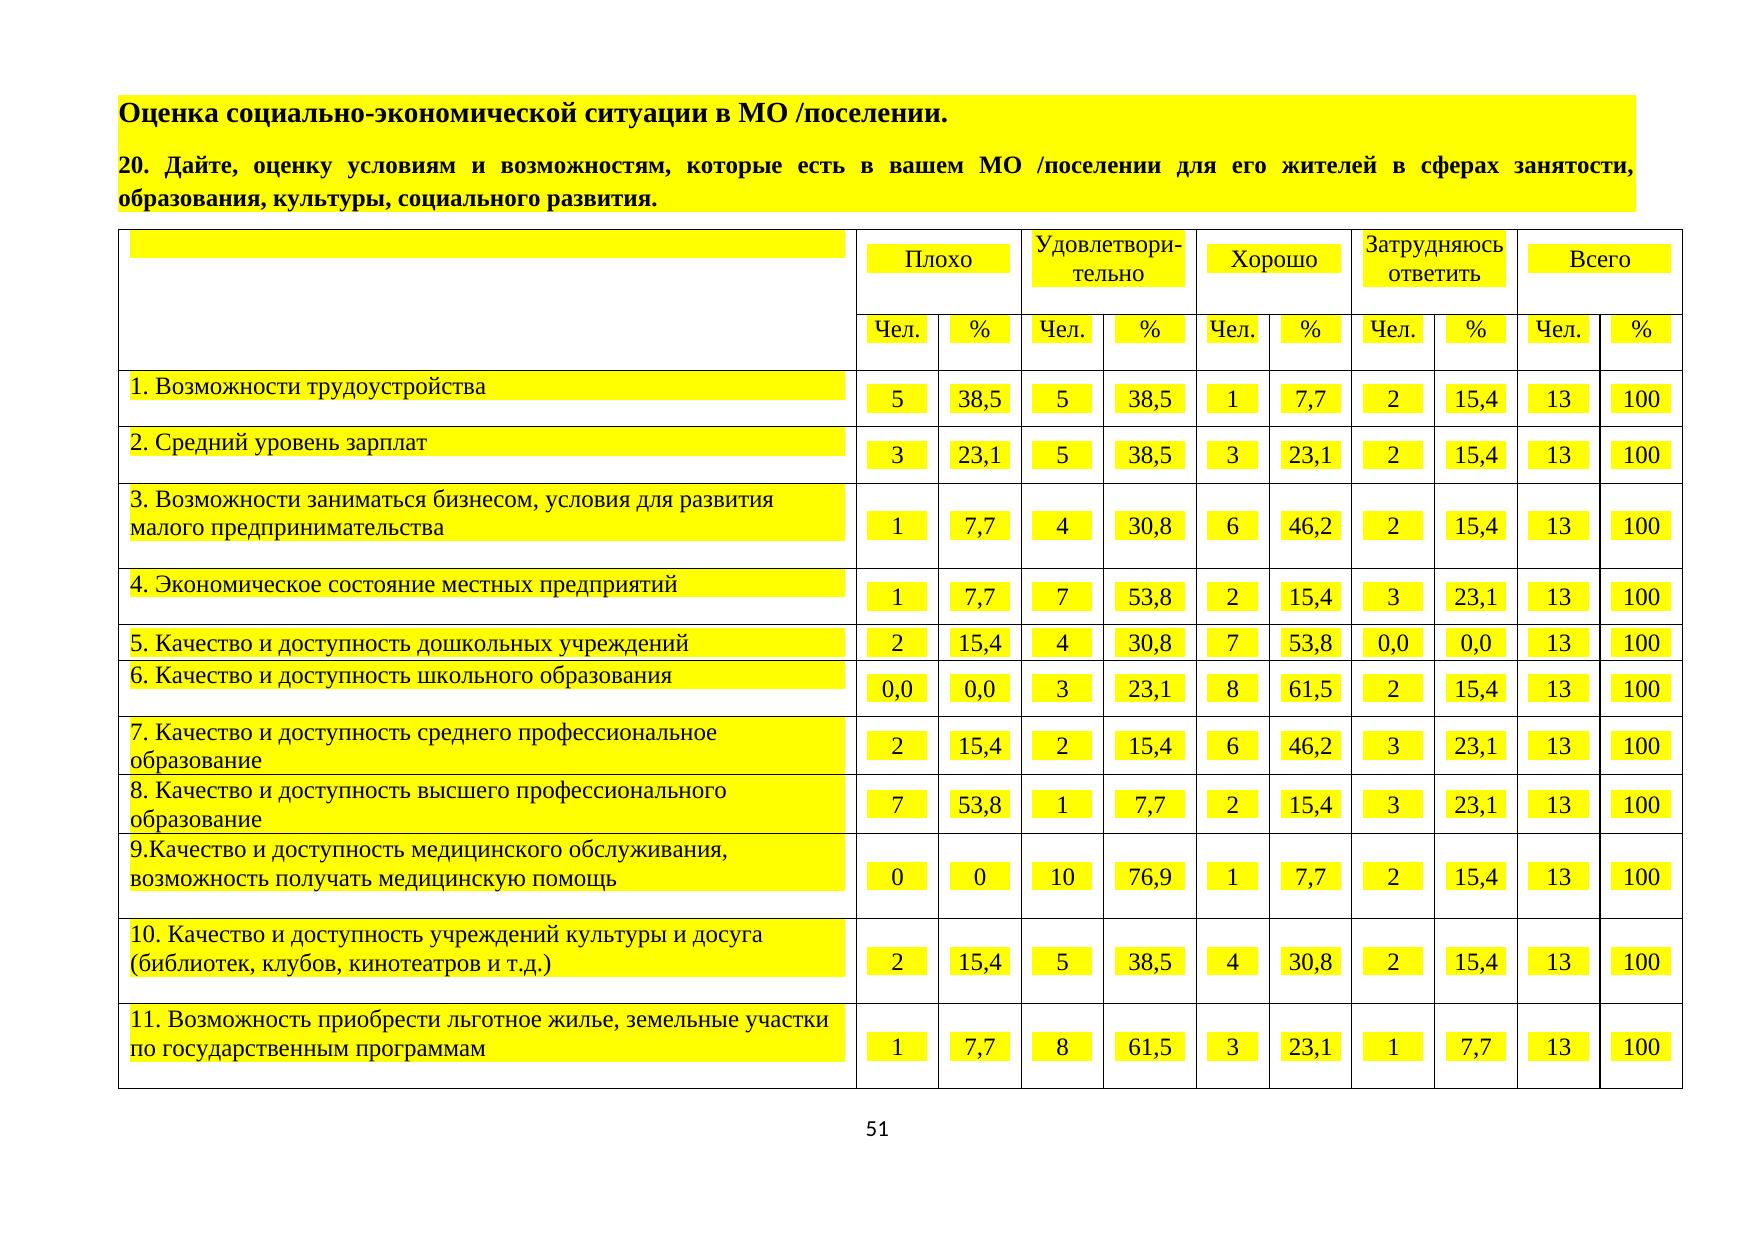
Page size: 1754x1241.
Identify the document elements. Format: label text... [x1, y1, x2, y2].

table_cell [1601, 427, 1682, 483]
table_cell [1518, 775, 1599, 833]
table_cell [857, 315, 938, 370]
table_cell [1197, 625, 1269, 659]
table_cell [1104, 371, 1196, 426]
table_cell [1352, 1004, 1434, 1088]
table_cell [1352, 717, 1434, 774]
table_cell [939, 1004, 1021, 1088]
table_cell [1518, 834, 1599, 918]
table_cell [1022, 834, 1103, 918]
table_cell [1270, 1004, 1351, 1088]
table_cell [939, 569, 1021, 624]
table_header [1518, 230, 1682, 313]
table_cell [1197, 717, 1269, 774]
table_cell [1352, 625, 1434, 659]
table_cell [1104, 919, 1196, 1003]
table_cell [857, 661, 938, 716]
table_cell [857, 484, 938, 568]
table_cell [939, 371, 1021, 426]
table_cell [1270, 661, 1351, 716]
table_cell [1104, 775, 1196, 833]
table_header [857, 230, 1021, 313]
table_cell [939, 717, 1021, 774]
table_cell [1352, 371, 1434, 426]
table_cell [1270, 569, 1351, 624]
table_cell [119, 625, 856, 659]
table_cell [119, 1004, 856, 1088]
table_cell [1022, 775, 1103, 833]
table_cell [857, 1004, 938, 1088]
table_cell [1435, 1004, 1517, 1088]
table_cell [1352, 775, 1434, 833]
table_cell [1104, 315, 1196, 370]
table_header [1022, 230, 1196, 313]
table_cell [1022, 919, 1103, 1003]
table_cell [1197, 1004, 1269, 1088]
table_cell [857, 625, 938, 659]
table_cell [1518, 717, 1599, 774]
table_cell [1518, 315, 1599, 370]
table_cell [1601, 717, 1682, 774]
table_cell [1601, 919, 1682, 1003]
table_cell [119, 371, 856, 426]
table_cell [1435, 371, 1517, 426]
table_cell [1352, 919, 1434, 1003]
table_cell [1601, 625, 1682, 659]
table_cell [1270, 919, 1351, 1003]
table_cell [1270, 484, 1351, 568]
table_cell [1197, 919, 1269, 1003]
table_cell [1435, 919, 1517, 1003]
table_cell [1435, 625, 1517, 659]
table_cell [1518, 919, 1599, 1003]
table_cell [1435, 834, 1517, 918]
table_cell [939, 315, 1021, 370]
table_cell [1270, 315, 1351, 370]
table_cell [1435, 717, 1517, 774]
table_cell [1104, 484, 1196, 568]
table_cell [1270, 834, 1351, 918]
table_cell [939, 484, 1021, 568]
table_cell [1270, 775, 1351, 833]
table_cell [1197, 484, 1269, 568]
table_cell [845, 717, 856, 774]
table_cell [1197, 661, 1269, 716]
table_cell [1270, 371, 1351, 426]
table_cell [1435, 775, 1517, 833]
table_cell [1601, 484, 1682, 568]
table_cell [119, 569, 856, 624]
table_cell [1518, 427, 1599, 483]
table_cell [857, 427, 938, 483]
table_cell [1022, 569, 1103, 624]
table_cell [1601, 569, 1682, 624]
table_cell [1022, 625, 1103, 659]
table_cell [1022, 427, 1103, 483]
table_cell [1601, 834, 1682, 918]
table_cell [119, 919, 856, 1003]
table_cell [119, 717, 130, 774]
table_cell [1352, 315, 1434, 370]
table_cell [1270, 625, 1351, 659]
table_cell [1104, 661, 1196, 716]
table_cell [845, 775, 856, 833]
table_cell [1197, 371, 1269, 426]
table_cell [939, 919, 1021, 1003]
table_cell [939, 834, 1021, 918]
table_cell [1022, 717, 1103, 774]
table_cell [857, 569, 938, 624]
text 20. Дайте, оценку условиям и возможностям, которые есть в вашем МО /поселении для его жителей в сферах занятости, образования, культуры, социального развития. [118, 150, 1636, 212]
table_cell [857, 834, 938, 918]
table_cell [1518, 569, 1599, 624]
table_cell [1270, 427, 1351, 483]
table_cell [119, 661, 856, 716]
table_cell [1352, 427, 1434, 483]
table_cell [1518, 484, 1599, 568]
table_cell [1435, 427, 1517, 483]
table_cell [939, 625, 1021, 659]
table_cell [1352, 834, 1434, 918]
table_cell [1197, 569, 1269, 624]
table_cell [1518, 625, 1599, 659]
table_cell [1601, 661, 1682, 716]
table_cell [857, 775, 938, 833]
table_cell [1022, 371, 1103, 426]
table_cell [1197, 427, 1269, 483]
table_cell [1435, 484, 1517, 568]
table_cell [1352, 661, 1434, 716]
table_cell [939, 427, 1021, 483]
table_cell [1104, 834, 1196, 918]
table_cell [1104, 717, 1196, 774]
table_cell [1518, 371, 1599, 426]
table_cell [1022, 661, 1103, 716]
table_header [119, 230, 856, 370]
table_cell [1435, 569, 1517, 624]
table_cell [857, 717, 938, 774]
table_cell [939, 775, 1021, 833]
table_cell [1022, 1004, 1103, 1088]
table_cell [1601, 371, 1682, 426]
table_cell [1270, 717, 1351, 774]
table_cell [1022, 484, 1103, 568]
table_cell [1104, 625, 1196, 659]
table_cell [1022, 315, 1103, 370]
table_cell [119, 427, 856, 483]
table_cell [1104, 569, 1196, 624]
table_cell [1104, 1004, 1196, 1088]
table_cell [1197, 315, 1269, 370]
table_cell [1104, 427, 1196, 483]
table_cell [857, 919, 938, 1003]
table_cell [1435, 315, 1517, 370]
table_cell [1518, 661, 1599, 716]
subtitle Оценка социально-экономической ситуации в МО /поселении. [118, 95, 1636, 128]
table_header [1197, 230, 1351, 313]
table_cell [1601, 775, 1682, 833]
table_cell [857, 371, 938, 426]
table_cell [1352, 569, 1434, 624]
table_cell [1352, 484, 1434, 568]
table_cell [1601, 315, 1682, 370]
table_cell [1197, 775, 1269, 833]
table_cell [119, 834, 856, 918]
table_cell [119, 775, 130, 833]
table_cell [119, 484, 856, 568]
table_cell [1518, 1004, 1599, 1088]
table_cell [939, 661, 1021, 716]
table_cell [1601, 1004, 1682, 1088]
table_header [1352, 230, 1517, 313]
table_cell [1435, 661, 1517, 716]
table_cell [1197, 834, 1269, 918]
